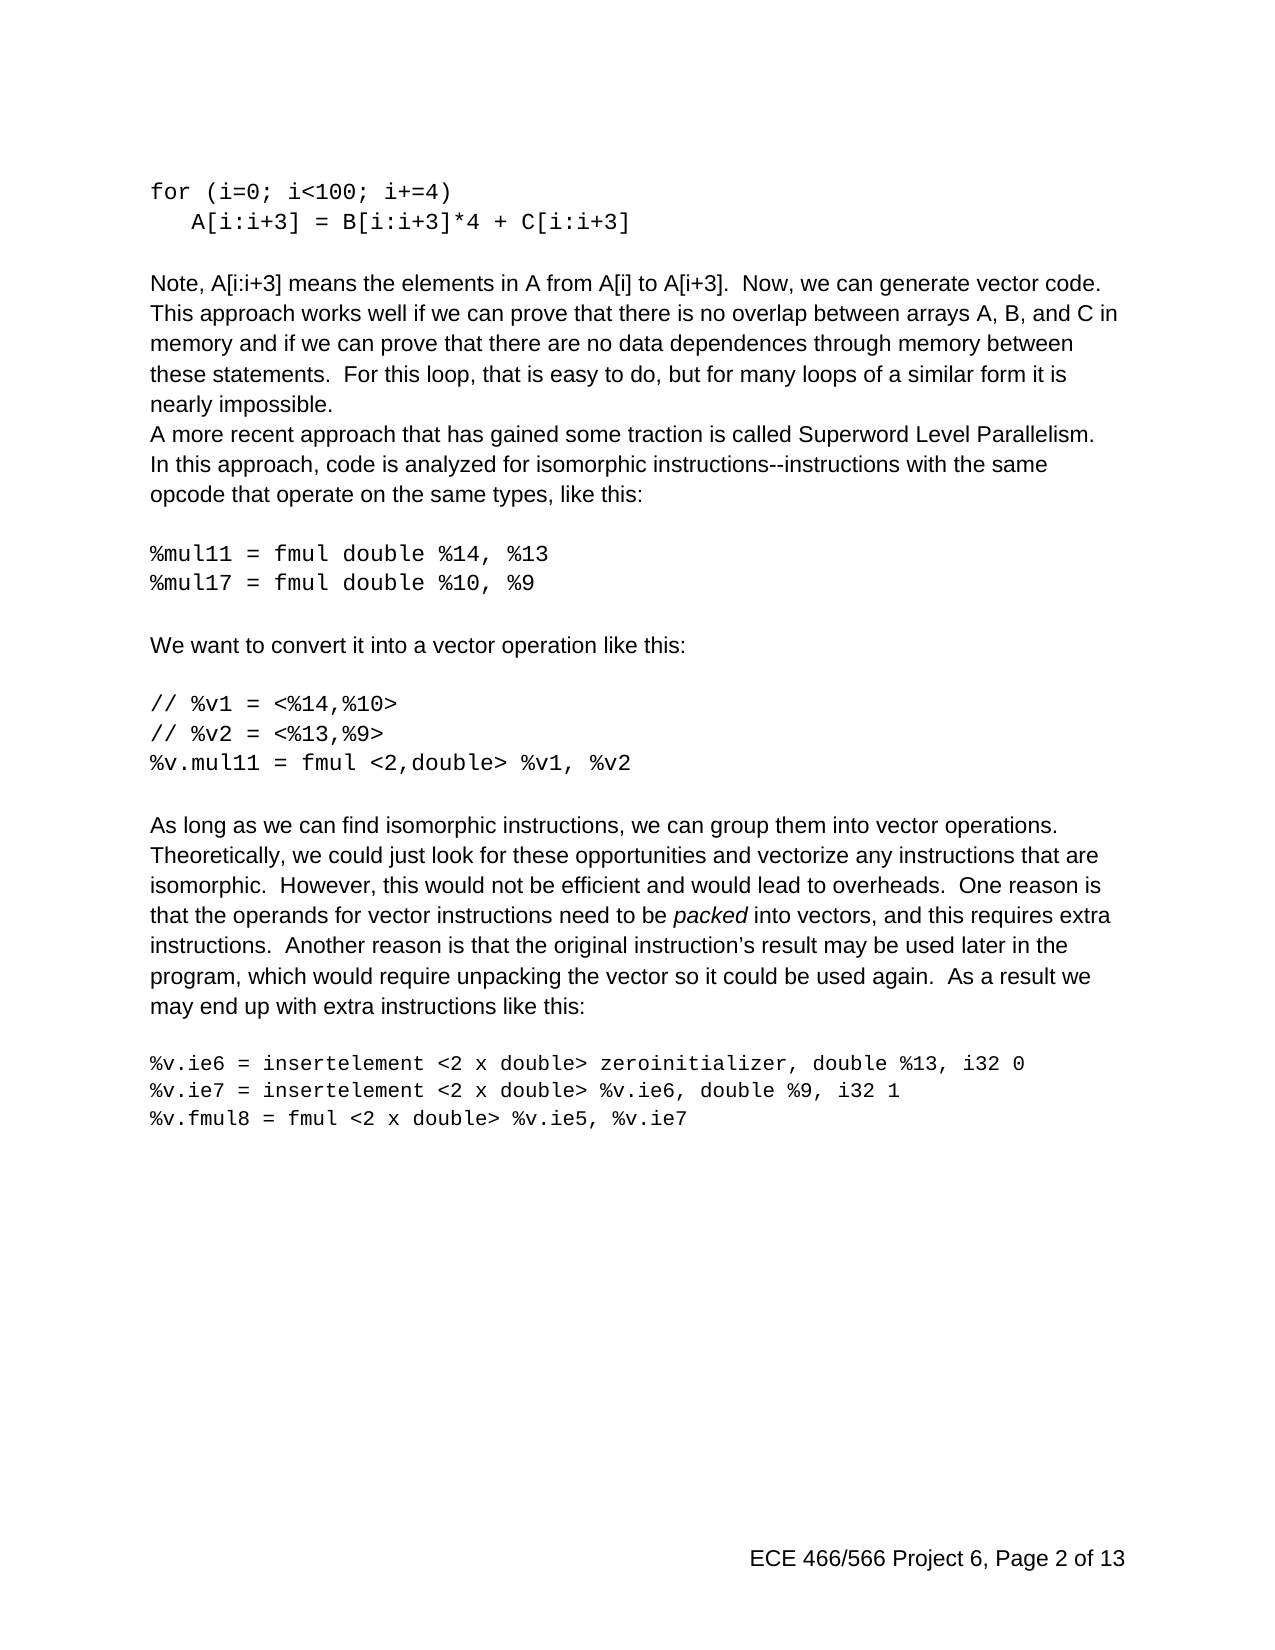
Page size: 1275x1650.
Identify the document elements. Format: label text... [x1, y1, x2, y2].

text %v.mul11 = fmul <2,double> %v1, %v2 [150, 752, 1125, 778]
text We want to convert it into a vector operation like this: [150, 632, 1125, 658]
text %v.fmul8 = fmul <2 x double> %v.ie5, %v.ie7 [150, 1108, 1125, 1131]
text A more recent approach that has gained some traction is called Superword Level Parallelism. In this approach, code is analyzed for isomorphic instructions--instructions with the same opcode that operate on the same types, like this: [150, 421, 1125, 508]
text // %v2 = <%13,%9> [150, 722, 1125, 748]
text %v.ie7 = insertelement <2 x double> %v.ie6, double %9, i32 1 [150, 1081, 1125, 1104]
text Note, A[i:i+3] means the elements in A from A[i] to A[i+3]. Now, we can generate vector code. This approach works well if we can prove that there is no overlap between arrays A, B, and C in memory and if we can prove that there are no data dependences through memory between these statements. For this loop, that is easy to do, but for many loops of a similar form it is nearly impossible. [150, 270, 1125, 417]
text %mul11 = fmul double %14, %13 [150, 542, 1125, 568]
text A[i:i+3] = B[i:i+3]*4 + C[i:i+3] [150, 210, 1125, 236]
text %v.ie6 = insertelement <2 x double> zeroinitializer, double %13, i32 0 [150, 1053, 1125, 1077]
text // %v1 = <%14,%10> [150, 692, 1125, 718]
text for (i=0; i<100; i+=4) [150, 180, 1125, 206]
text As long as we can find isomorphic instructions, we can group them into vector operations. Theoretically, we could just look for these opportunities and vectorize any instructions that are isomorphic. However, this would not be efficient and would lead to overheads. One reason is that the operands for vector instructions need to be packed into vectors, and this requires extra instructions. Another reason is that the original instruction’s result may be used later in the program, which would require unpacking the vector so it could be used again. As a result we may end up with extra instructions like this: [150, 812, 1125, 1019]
text %mul17 = fmul double %10, %9 [150, 572, 1125, 598]
